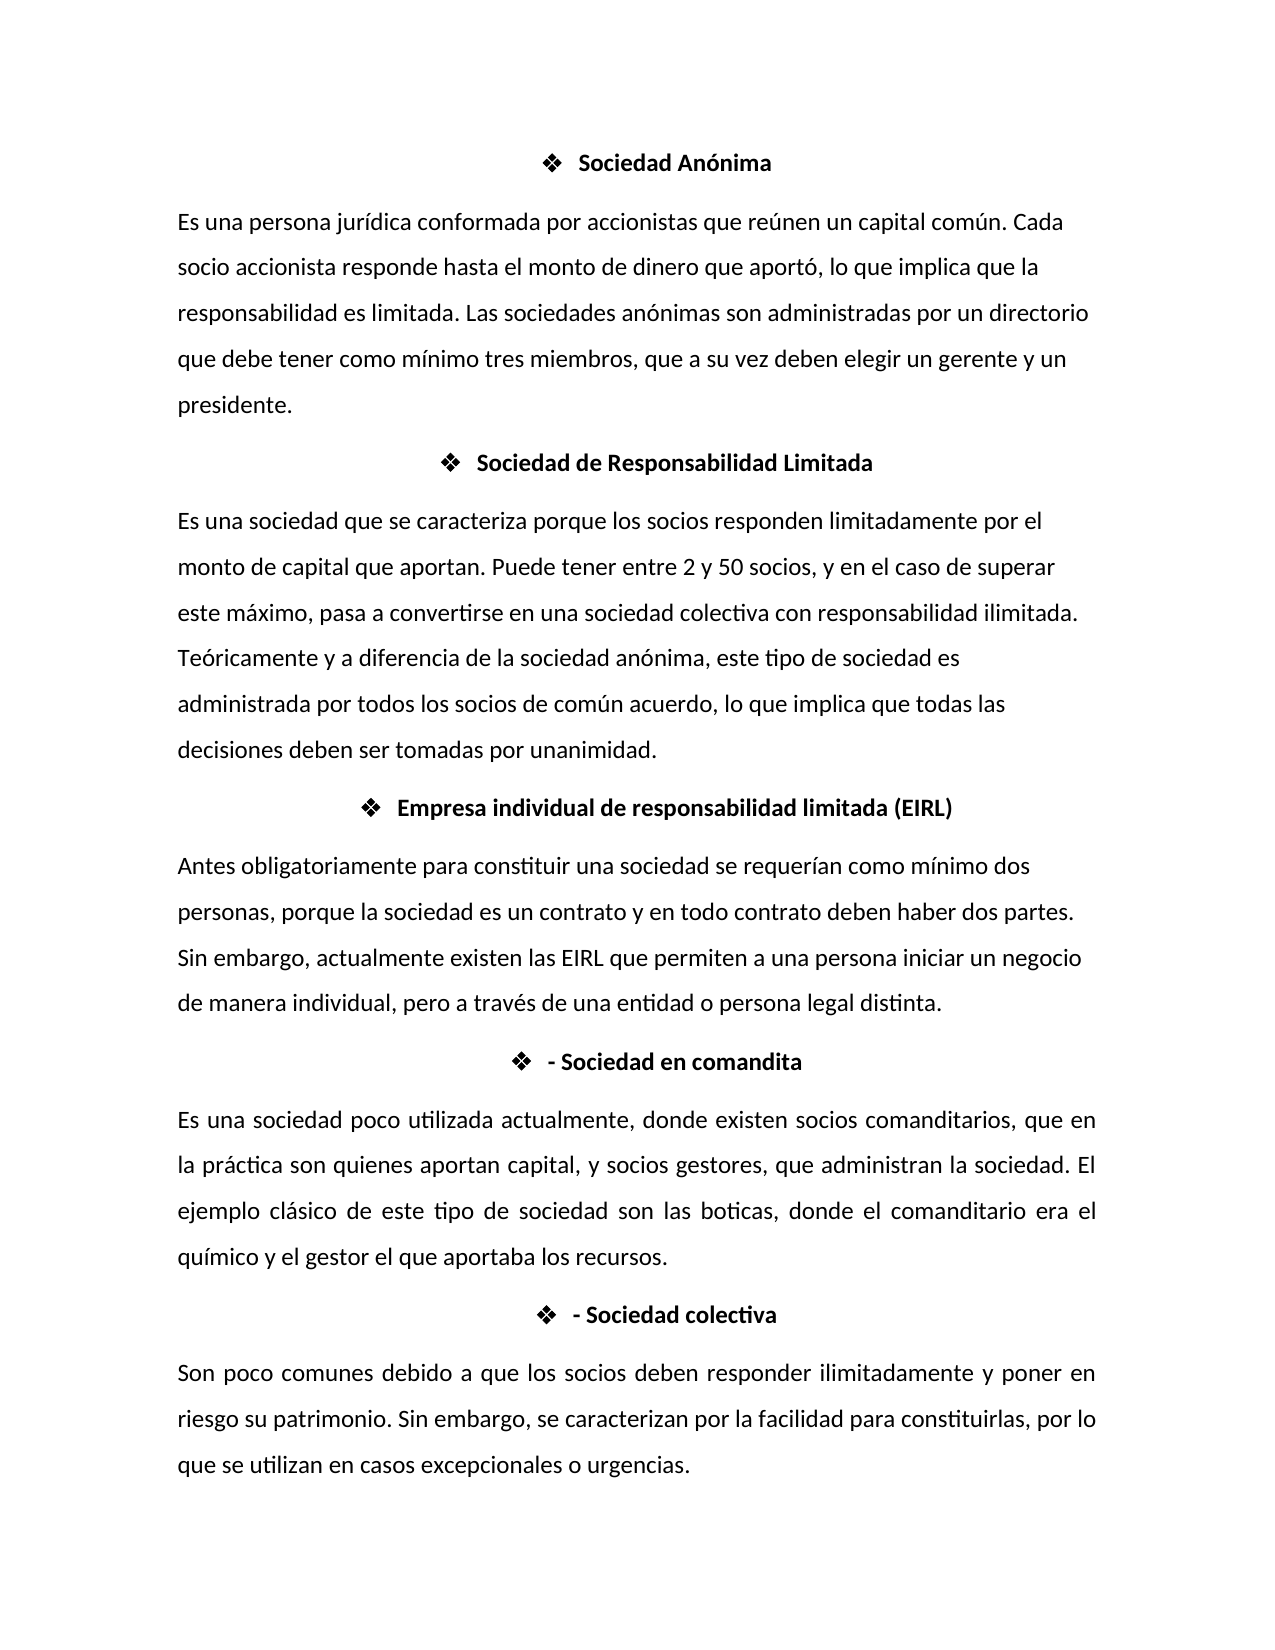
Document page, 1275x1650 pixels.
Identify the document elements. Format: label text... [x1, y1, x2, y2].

list Sociedad Anónima [215, 148, 1098, 178]
text Es una sociedad que se caracteriza porque los socios responden limitadamente por el monto de capital que aportan. Puede tener entre 2 y 50 socios, y en el caso de superar este máximo, pasa a convertirse en una sociedad colectiva con responsabilidad ilimitada. Teóricamente y a diferencia de la sociedad anónima, este tipo de sociedad es administrada por todos los socios de común acuerdo, lo que implica que todas las decisiones deben ser tomadas por unanimidad. [177, 505, 1098, 764]
list - Sociedad colectiva [215, 1299, 1098, 1330]
text Antes obligatoriamente para constituir una sociedad se requerían como mínimo dos personas, porque la sociedad es un contrato y en todo contrato deben haber dos partes. Sin embargo, actualmente existen las EIRL que permiten a una persona iniciar un negocio de manera individual, pero a través de una entidad o persona legal distinta. [177, 850, 1098, 1018]
text Es una persona jurídica conformada por accionistas que reúnen un capital común. Cada socio accionista responde hasta el monto de dinero que aportó, lo que implica que la responsabilidad es limitada. Las sociedades anónimas son administradas por un directorio que debe tener como mínimo tres miembros, que a su vez deben elegir un gerente y un presidente. [177, 206, 1098, 419]
list Sociedad de Responsabilidad Limitada [215, 447, 1098, 477]
list - Sociedad en comandita [215, 1046, 1098, 1076]
text Son poco comunes debido a que los socios deben responder ilimitadamente y poner en riesgo su patrimonio. Sin embargo, se caracterizan por la facilidad para constituirlas, por lo que se utilizan en casos excepcionales o urgencias. [177, 1358, 1098, 1479]
list Empresa individual de responsabilidad limitada (EIRL) [215, 792, 1098, 823]
text Es una sociedad poco utilizada actualmente, donde existen socios comanditarios, que en la práctica son quienes aportan capital, y socios gestores, que administran la sociedad. El ejemplo clásico de este tipo de sociedad son las boticas, donde el comanditario era el químico y el gestor el que aportaba los recursos. [177, 1104, 1098, 1272]
